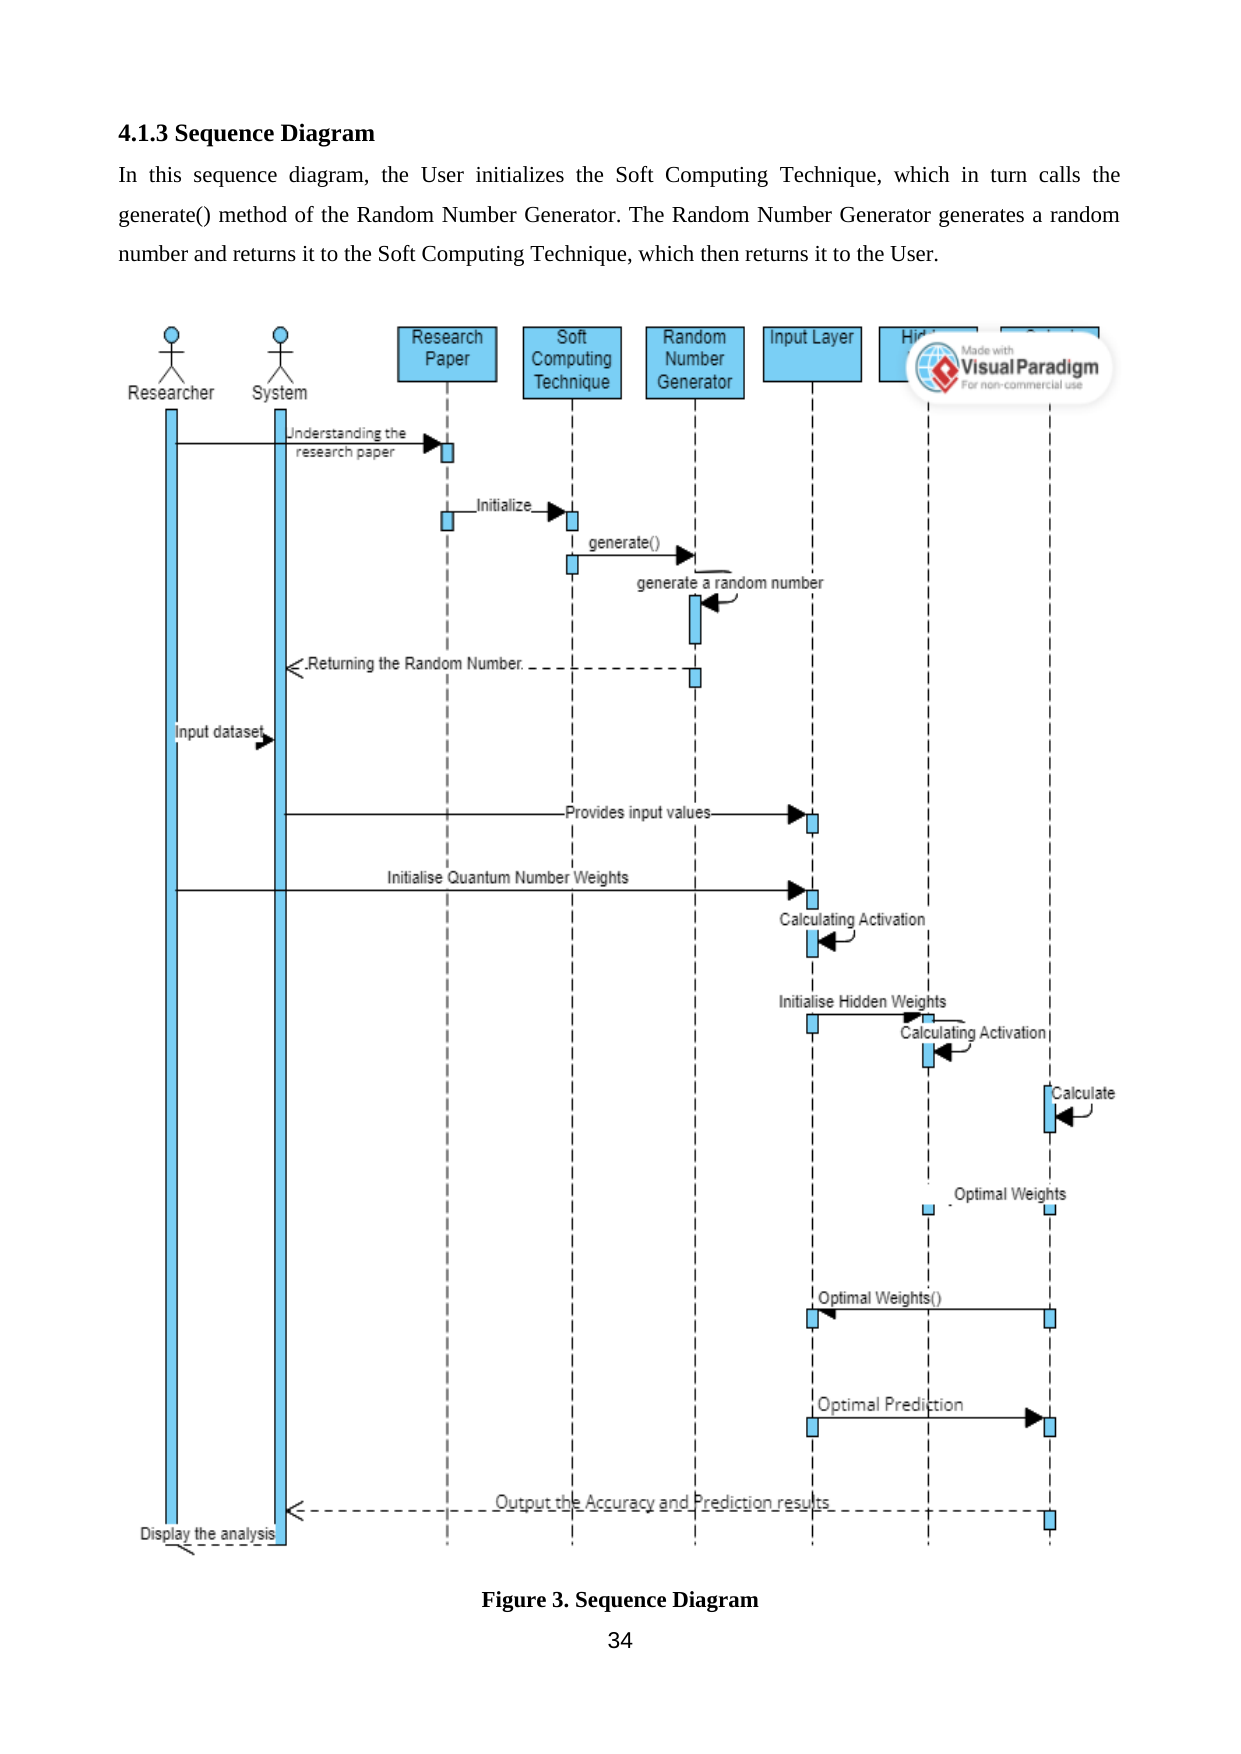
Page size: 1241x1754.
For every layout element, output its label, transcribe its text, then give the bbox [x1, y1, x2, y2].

text In this sequence diagram, the User initializes the Soft Computing Technique, which in turn calls the generate() method of the Random Number Generator. The Random Number Generator generates a random number and returns it to the Soft Computing Technique, which then returns it to the User. [118, 161, 1122, 267]
picture [118, 319, 1122, 1574]
text 4.1.3 Sequence Diagram [118, 118, 1122, 147]
text Figure 3. Sequence Diagram [118, 1586, 1122, 1613]
